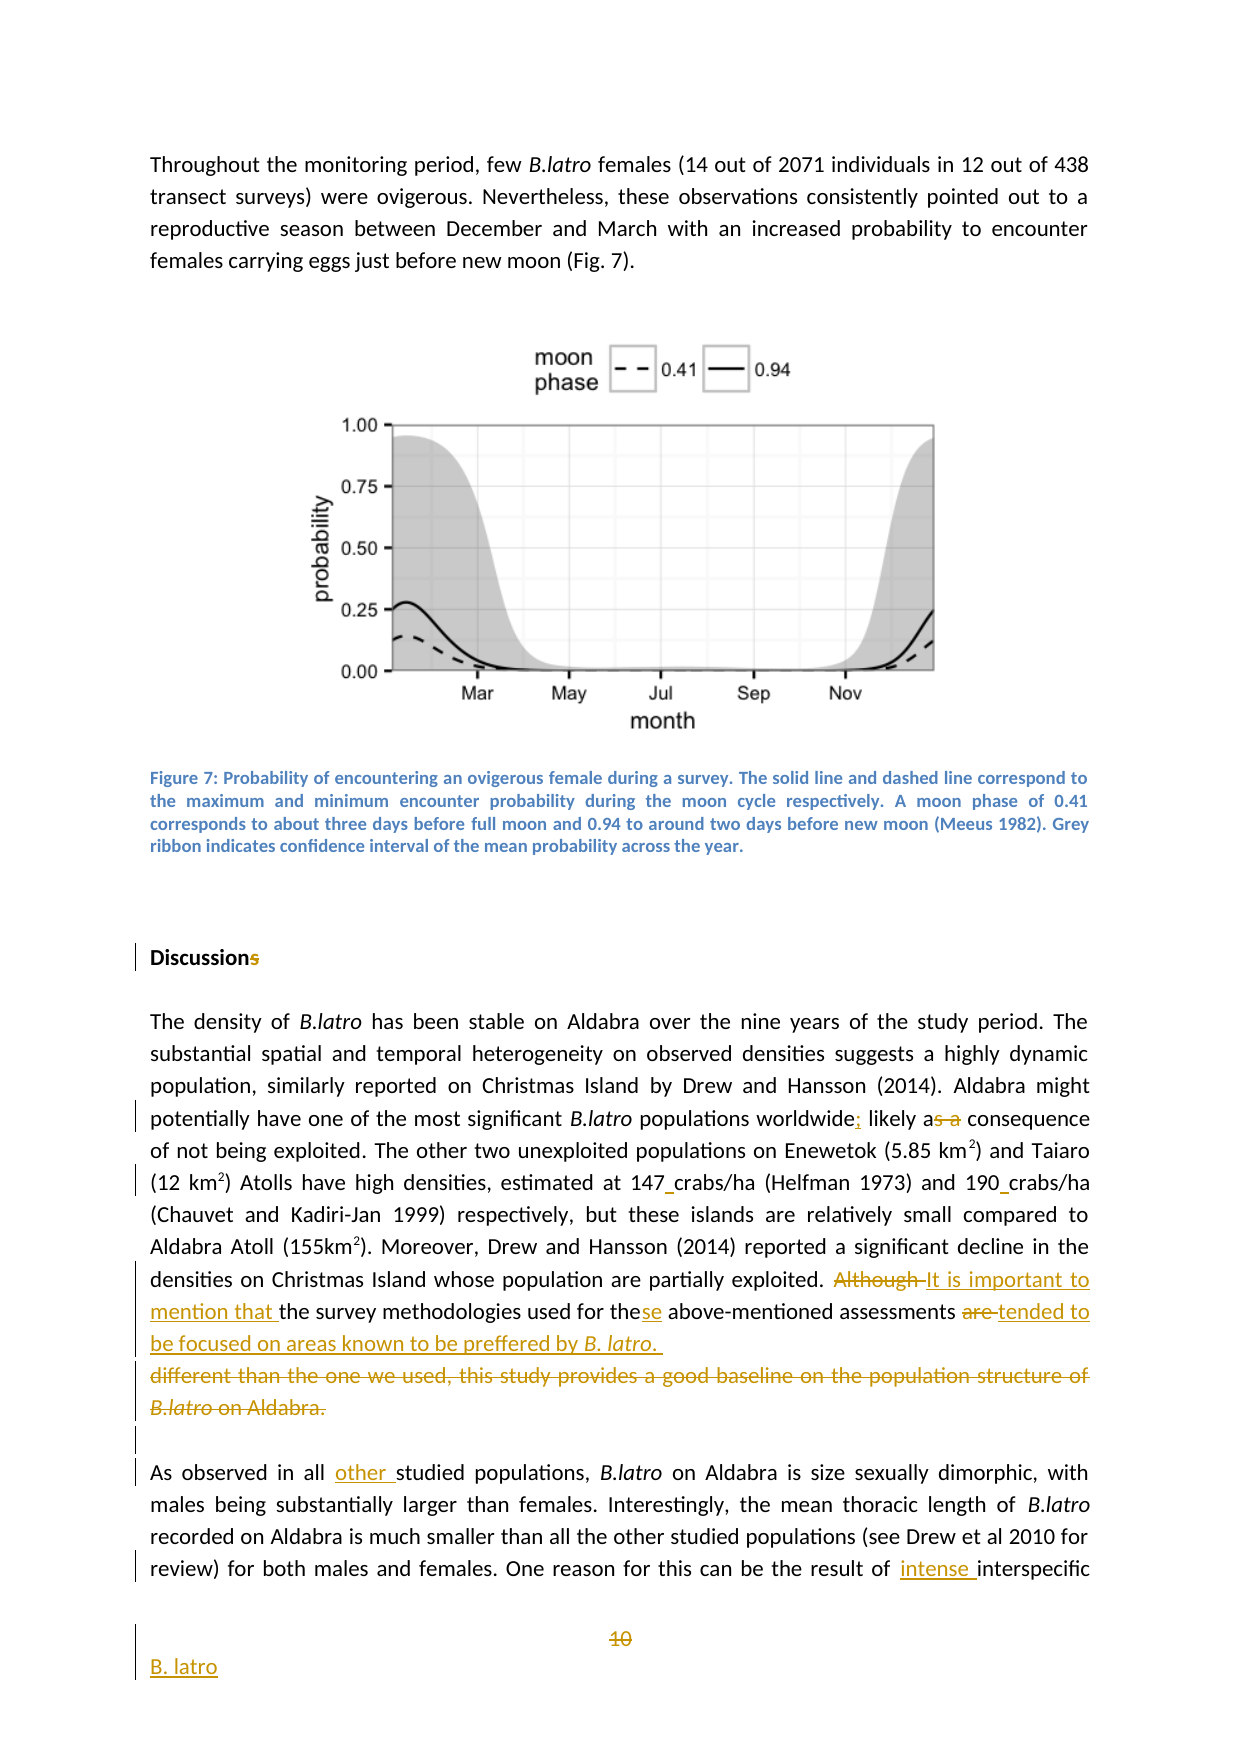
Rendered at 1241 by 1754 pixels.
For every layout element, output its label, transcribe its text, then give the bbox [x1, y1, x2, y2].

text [150, 1458, 1090, 1582]
text Discussion [150, 943, 1090, 971]
text Throughout the monitoring period, few B.latro females (14 out of 2071 individuals in 12 out of 438 transect surveys) were ovigerous. Nevertheless, these observations consistently pointed out to a reproductive season between December and March with an increased probability to encounter females carrying eggs just before new moon (Fig. 7). [150, 150, 1090, 274]
text The density of B.latro has been stable on Aldabra over the nine years of the study period. The substantial spatial and temporal heterogeneity on observed densities suggests a highly dynamic population, similarly reported on Christmas Island by Drew and Hansson (2014). Aldabra might potentially have one of the most significant B.latro populations worldwide likely a consequence of not being exploited. The other two unexploited populations on Enewetok (5.85 km2) and Taiaro (12 km2) Atolls have high densities, estimated at 147crabs/ha (Helfman 1973) and 190crabs/ha (Chauvet and Kadiri-Jan 1999) respectively, but these islands are relatively small compared to Aldabra Atoll (155km2). Moreover, Drew and Hansson (2014) reported a significant decline in the densities on Christmas Island whose population are partially exploited. the survey methodologies used for the above-mentioned assessments [150, 1007, 1090, 1357]
text Figure 7: Probability of encountering an ovigerous female during a survey. The solid line and dashed line correspond to the maximum and minimum encounter probability during the moon cycle respectively. A moon phase of 0.41 corresponds to about three days before full moon and 0.94 to around two days before new moon (Meeus 1982). Grey ribbon indicates confidence interval of the mean probability across the year. [150, 766, 1090, 858]
picture [290, 297, 950, 750]
